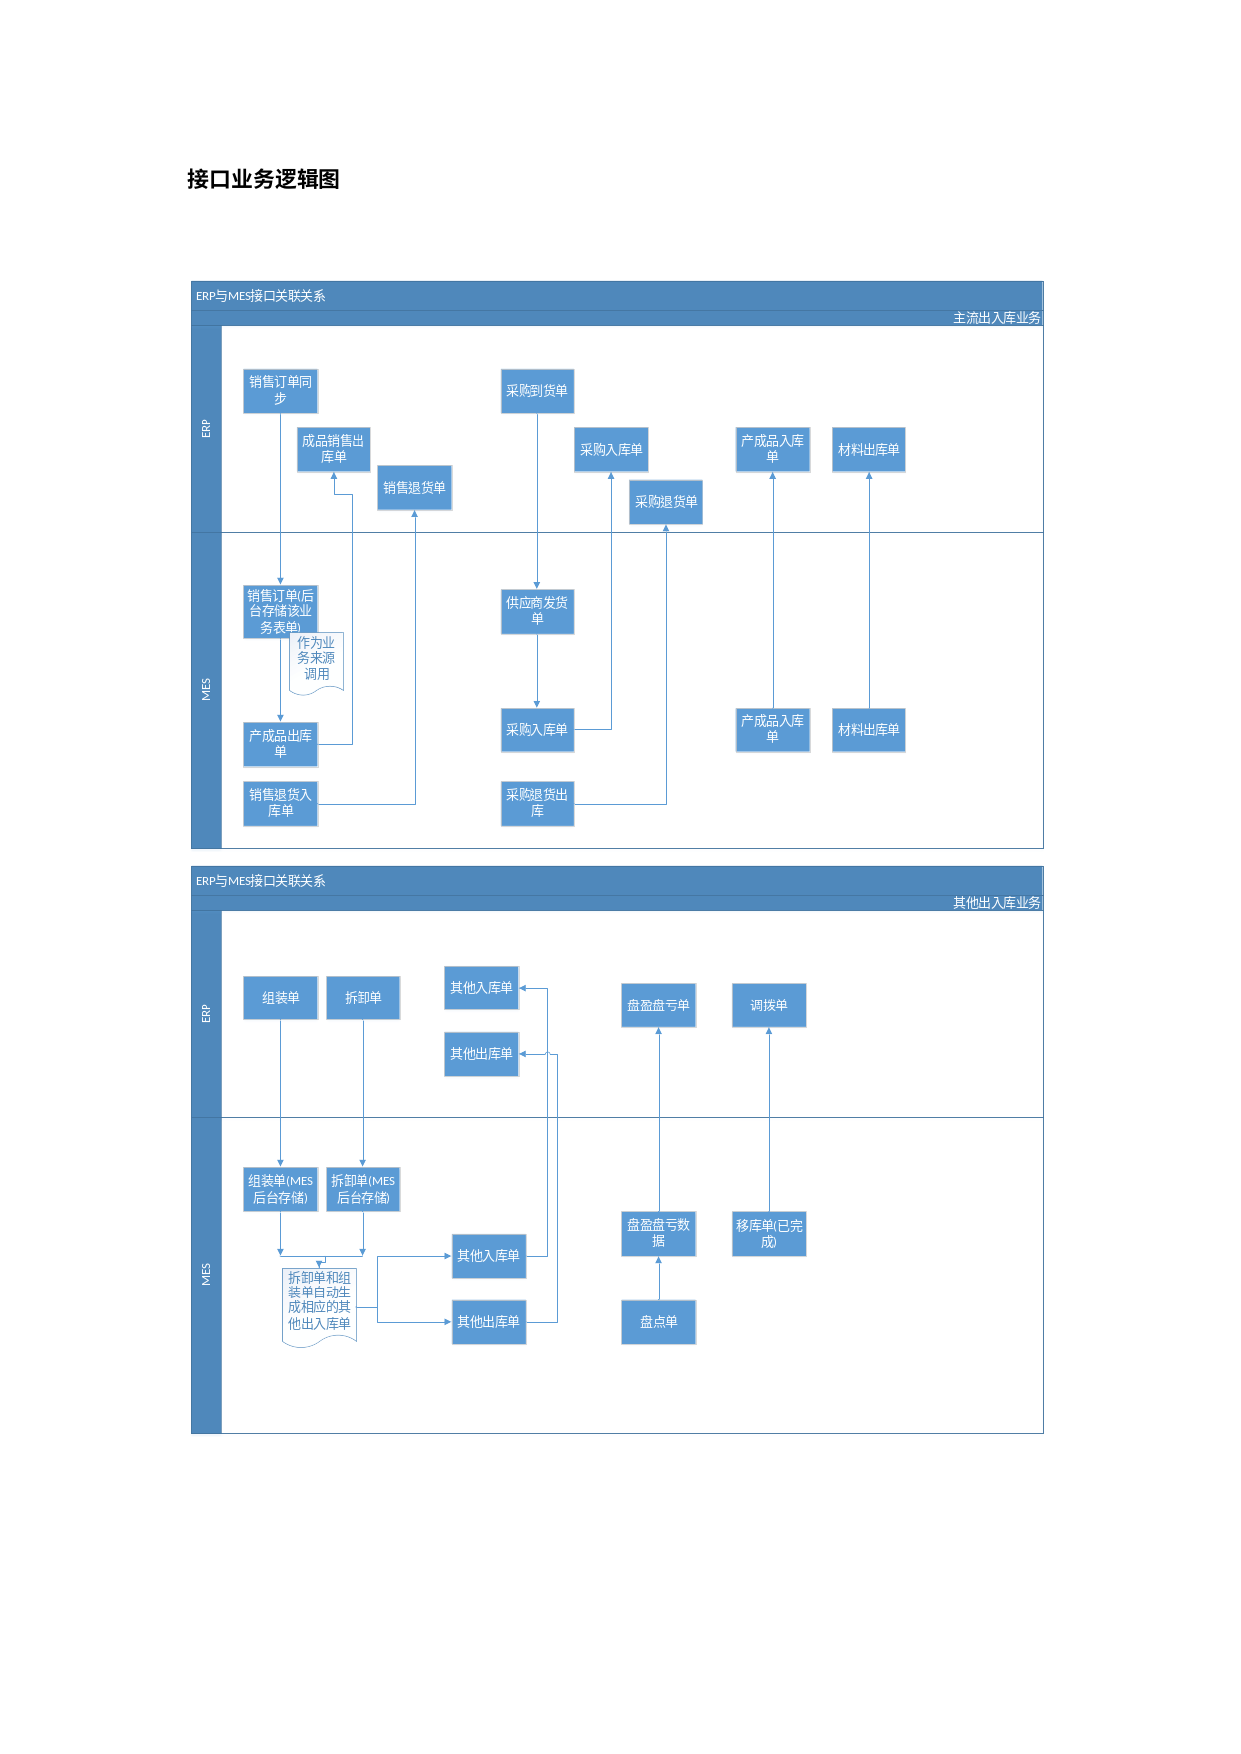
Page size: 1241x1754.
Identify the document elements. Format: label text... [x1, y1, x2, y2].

subtitle 接口业务逻辑图 [187, 162, 1053, 194]
